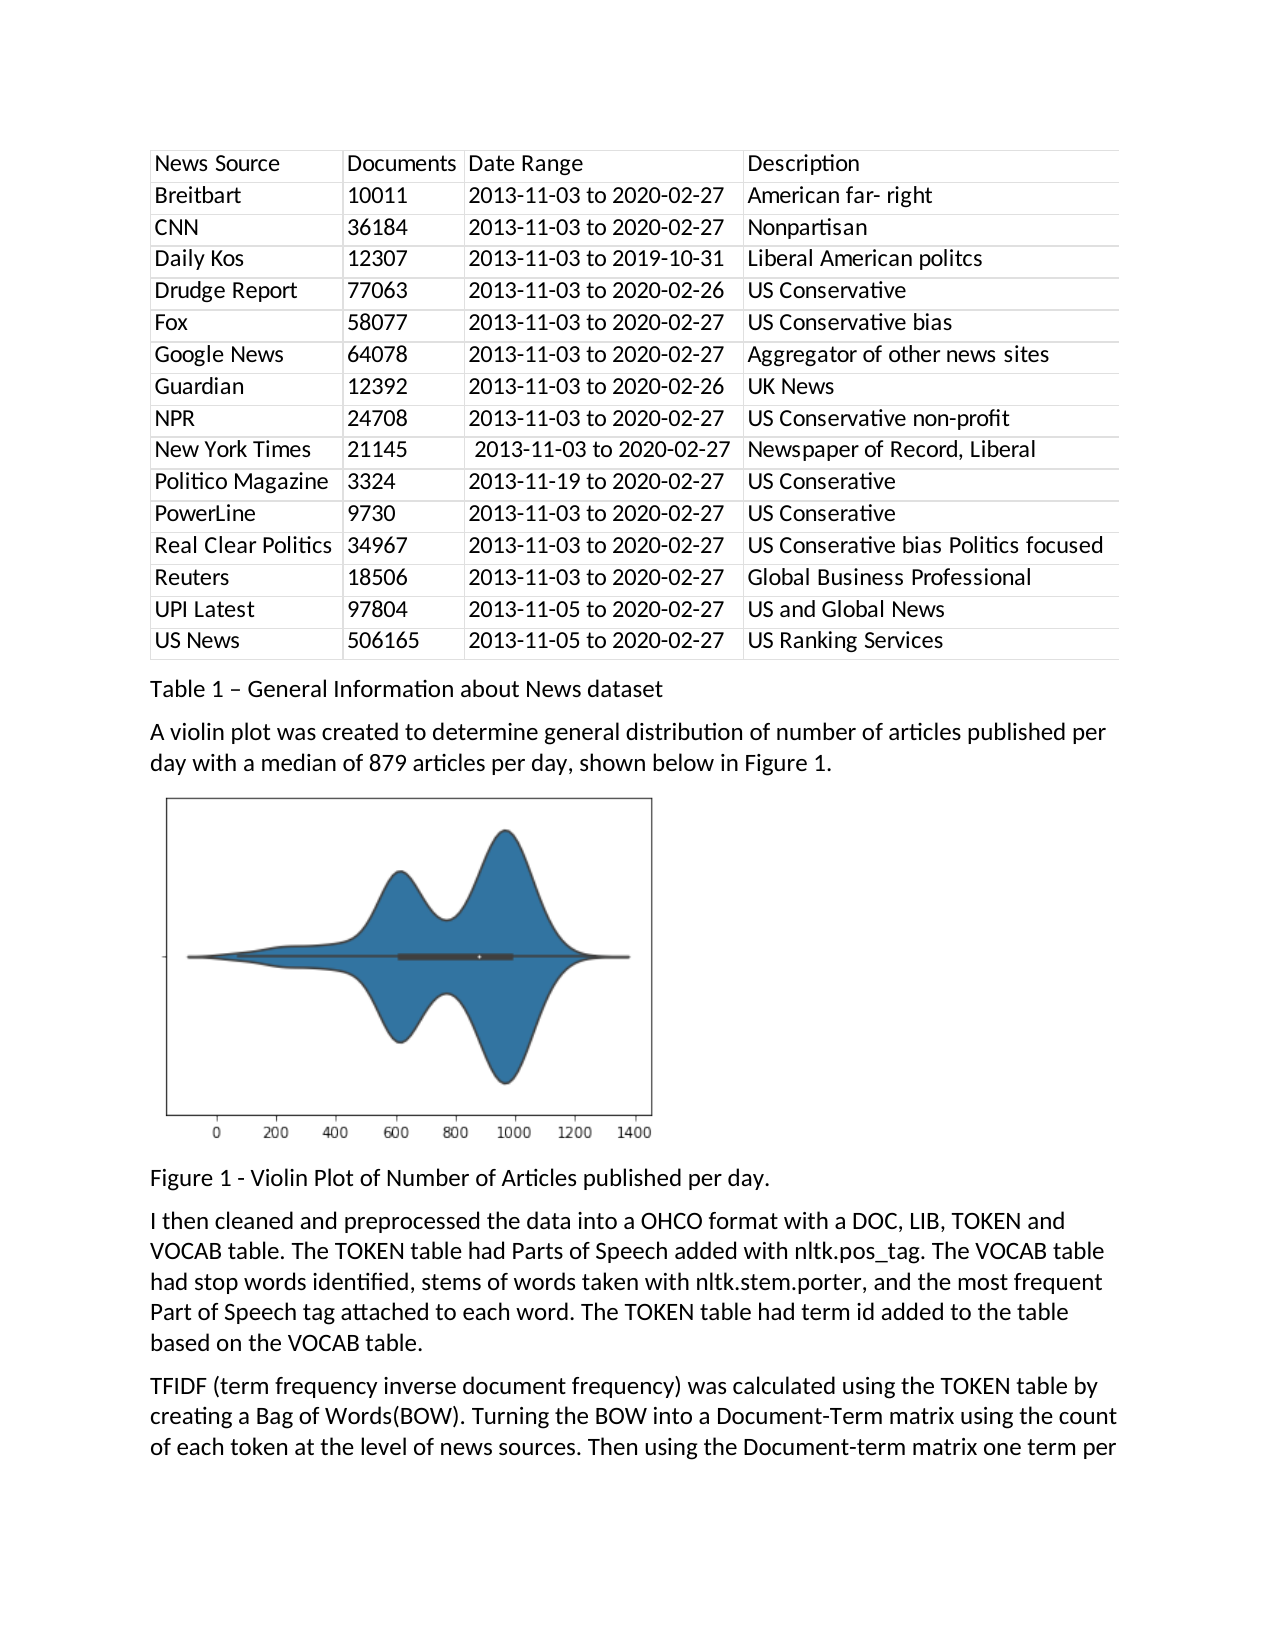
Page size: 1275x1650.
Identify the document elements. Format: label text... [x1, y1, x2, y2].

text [150, 1370, 1125, 1462]
text Figure 1 - Violin Plot of Number of Articles published per day. [150, 1162, 1125, 1192]
picture [150, 790, 663, 1150]
text A violin plot was created to determine general distribution of number of articles published per day with a median of 879 articles per day, shown below in Figure 1. [150, 716, 1125, 777]
text Table 1 – General Information about News dataset [150, 673, 1125, 704]
text I then cleaned and preprocessed the data into a OHCO format with a DOC, LIB, TOKEN and VOCAB table. The TOKEN table had Parts of Speech added with nltk.pos_tag. The VOCAB table had stop words identified, stems of words taken with nltk.stem.porter, and the most frequent Part of Speech tag attached to each word. The TOKEN table had term id added to the table based on the VOCAB table. [150, 1205, 1125, 1357]
